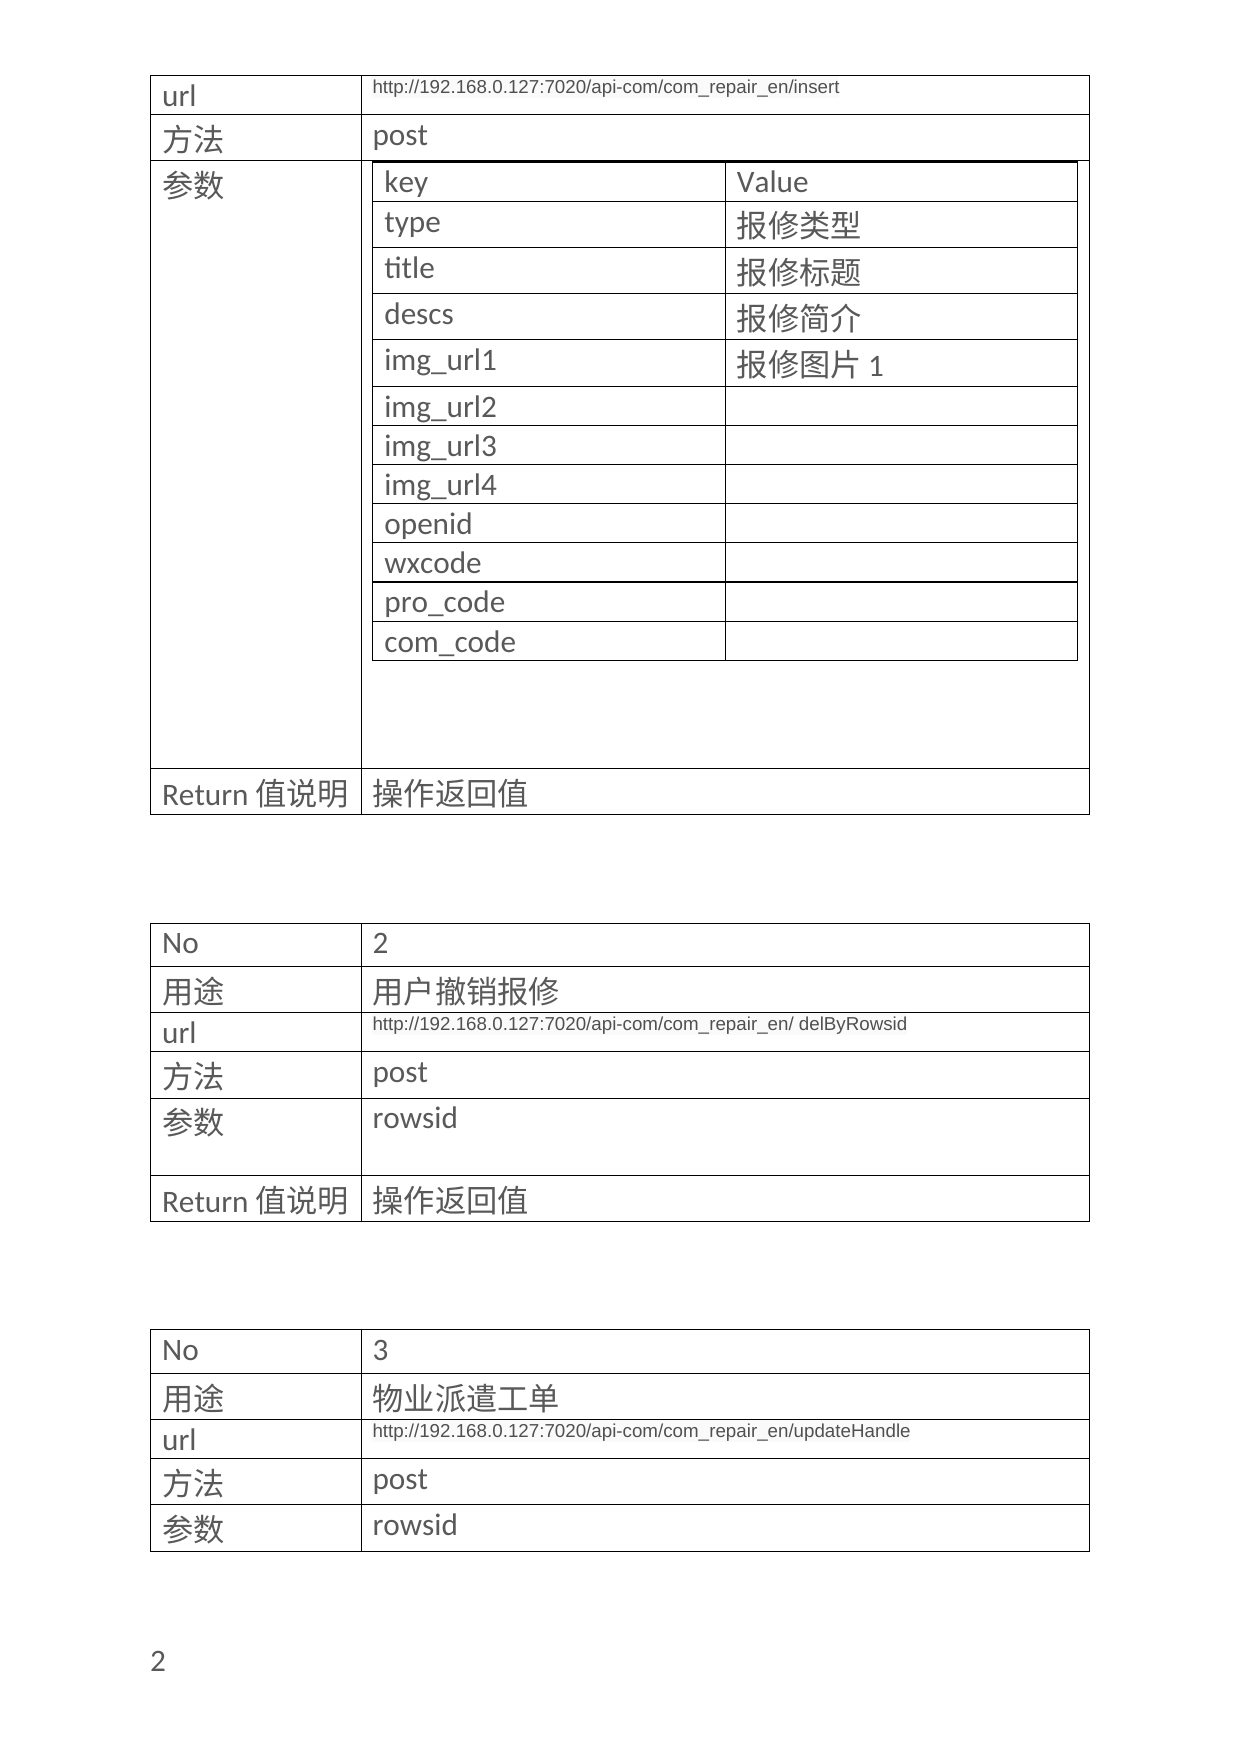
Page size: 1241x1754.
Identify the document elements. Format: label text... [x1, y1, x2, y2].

table_cell 方法 [151, 1052, 361, 1097]
table_cell 参数 [151, 1505, 361, 1551]
table_cell post [362, 1052, 1089, 1097]
table_cell 操作返回值 [362, 769, 1089, 814]
table_cell post [362, 1459, 1089, 1504]
table_cell http://192.168.0.127:7020/api-com/com_repair_en/updateHandle [362, 1420, 1089, 1458]
table_header No [151, 1330, 361, 1373]
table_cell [362, 1505, 1089, 1551]
table_cell rowsid [362, 1099, 1089, 1175]
table_cell url [151, 1013, 361, 1051]
table_cell [362, 161, 1089, 768]
table_cell 方法 [151, 115, 361, 160]
table_cell http://192.168.0.127:7020/api-com/com_repair_en/ delByRowsid [362, 1013, 1089, 1051]
table_cell 用户撤销报修 [362, 967, 1089, 1012]
table_cell post [362, 115, 1089, 160]
table_header No [151, 924, 361, 966]
table_cell 参数 [151, 1099, 361, 1175]
table_cell url [151, 76, 361, 114]
table_cell Return值说明 [151, 1176, 361, 1221]
table_cell 物业派遣工单 [362, 1374, 1089, 1419]
table_header 3 [362, 1330, 1089, 1373]
table_cell 用途 [151, 1374, 361, 1419]
table_cell url [151, 1420, 361, 1458]
table_cell 用途 [151, 967, 361, 1012]
table_cell 参数 [151, 161, 361, 768]
table_cell 方法 [151, 1459, 361, 1504]
table_cell Return值说明 [151, 769, 361, 814]
table_cell 操作返回值 [362, 1176, 1089, 1221]
table_header 2 [362, 924, 1089, 966]
table_cell http://192.168.0.127:7020/api-com/com_repair_en/insert [362, 76, 1089, 114]
